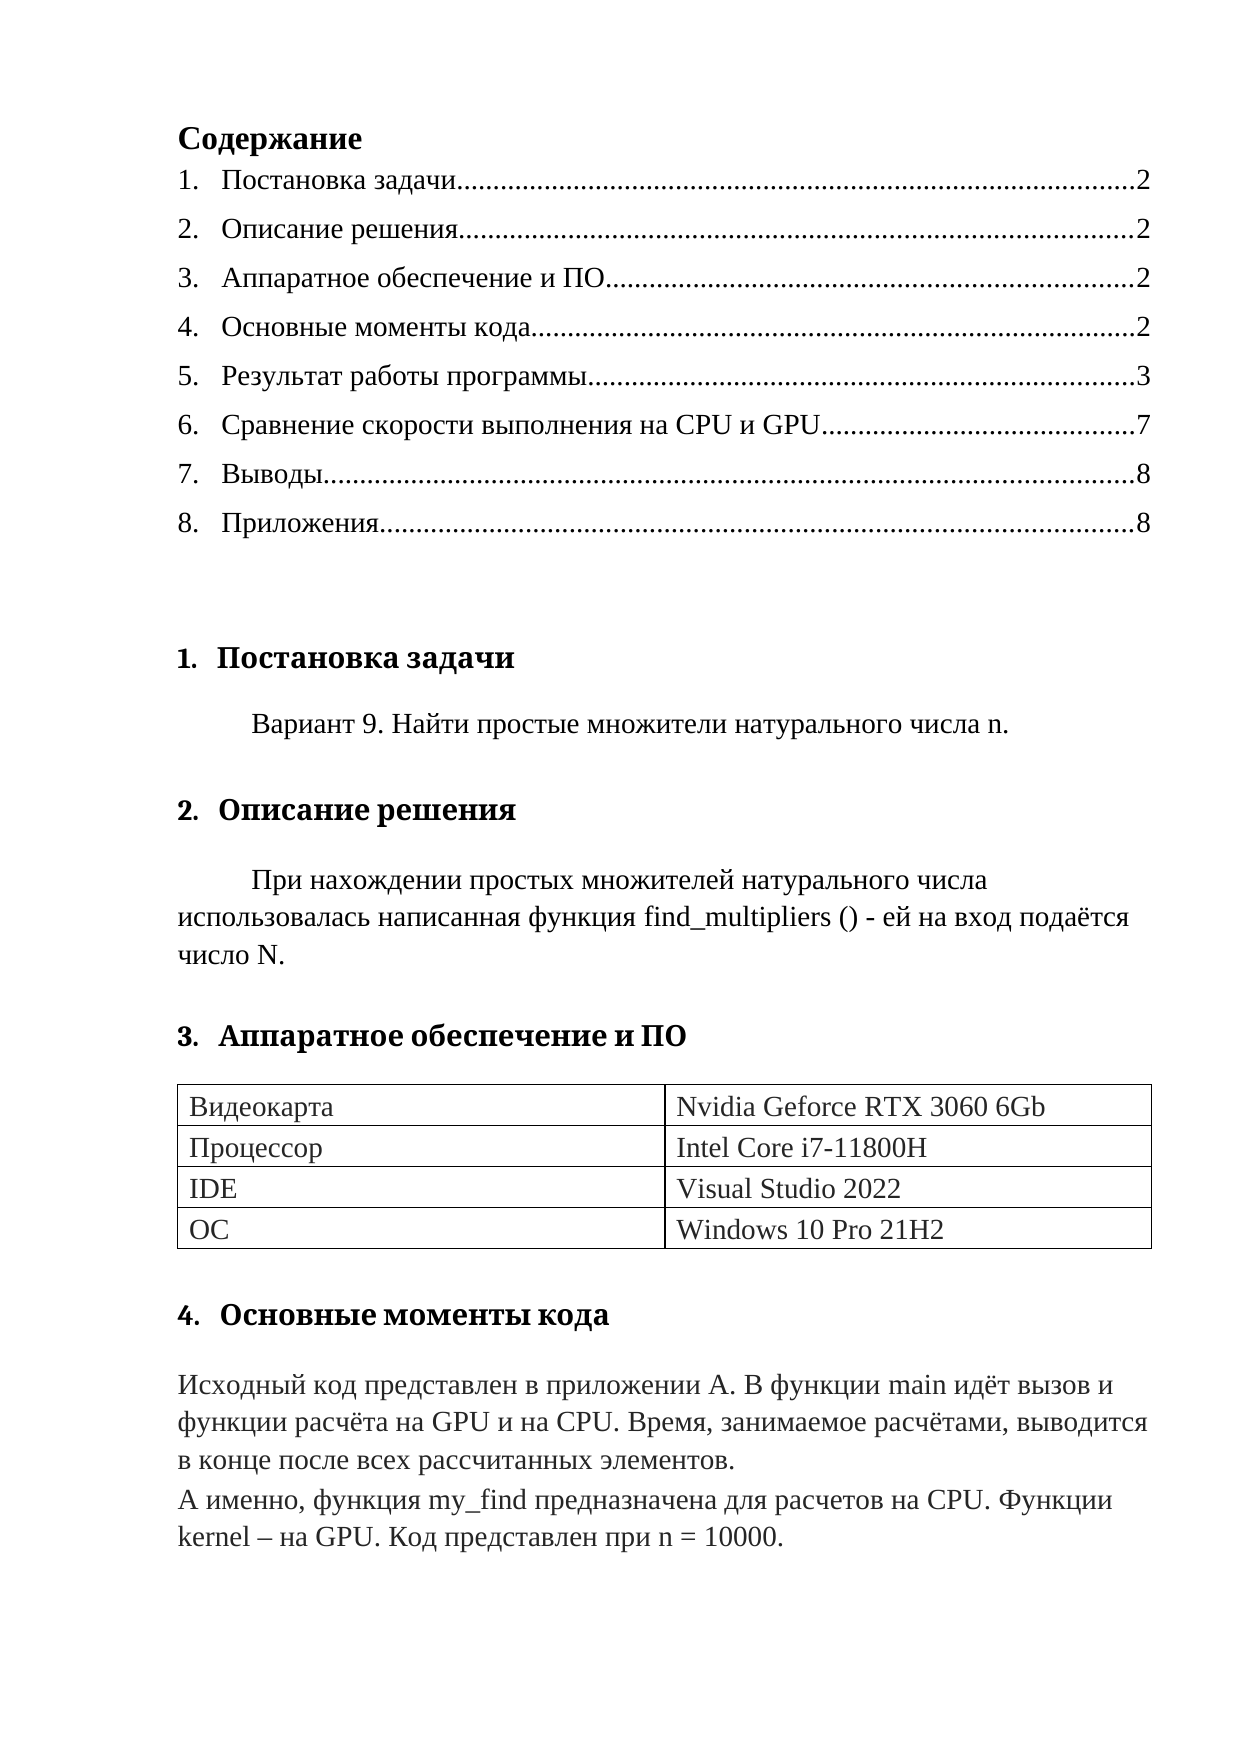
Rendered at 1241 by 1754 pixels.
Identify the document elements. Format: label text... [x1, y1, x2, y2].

text 3. Аппаратное обеспечение и ПО 2 [177, 260, 1152, 294]
text 5. Результат работы программы 3 [177, 358, 1152, 392]
text 2. Описание решения 2 [177, 211, 1152, 245]
table_header Nvidia Geforce RTX 3060 6Gb [666, 1085, 1151, 1125]
table_cell OC [178, 1208, 664, 1248]
text 8. Приложения 8 [177, 505, 1152, 538]
table_cell Intel Core i7-11800H [666, 1126, 1151, 1166]
text 6. Сравнение скорости выполнения на CPU и GPU 7 [177, 407, 1152, 441]
table_header Видеокарта [178, 1085, 664, 1125]
text Вариант 9. Найти простые множители натурального числа n. [177, 706, 1152, 739]
subtitle 3. Аппаратное обеспечение и ПО [177, 1021, 1152, 1054]
subtitle 2. Описание решения [177, 794, 1152, 828]
table_cell Windows 10 Pro 21H2 [666, 1208, 1151, 1248]
table_cell Процессор [178, 1126, 664, 1166]
subtitle 4. Основные моменты кода [177, 1299, 1152, 1333]
text А именно, функция my_find предназначена для расчетов на CPU. Функции kernel – на GPU. Код представлен при n = 10000. [177, 1478, 1152, 1553]
text При нахождении простых множителей натурального числа использовалась написанная функция find_multipliers () - ей на вход подаётся число N. [177, 858, 1152, 971]
table_cell IDE [178, 1167, 664, 1207]
text Исходный код представлен в приложении А. В функции main идёт вызов и функции расчёта на GPU и на CPU. Время, занимаемое расчётами, выводится в конце после всех рассчитанных элементов. [177, 1363, 1152, 1475]
subtitle 1. Постановка задачи [177, 642, 1152, 676]
table_cell Visual Studio 2022 [666, 1167, 1151, 1207]
text 4. Основные моменты кода 2 [177, 309, 1152, 343]
text 1. Постановка задачи 2 [177, 162, 1152, 196]
text 7. Выводы 8 [177, 456, 1152, 489]
subtitle Содержание [177, 118, 1152, 156]
